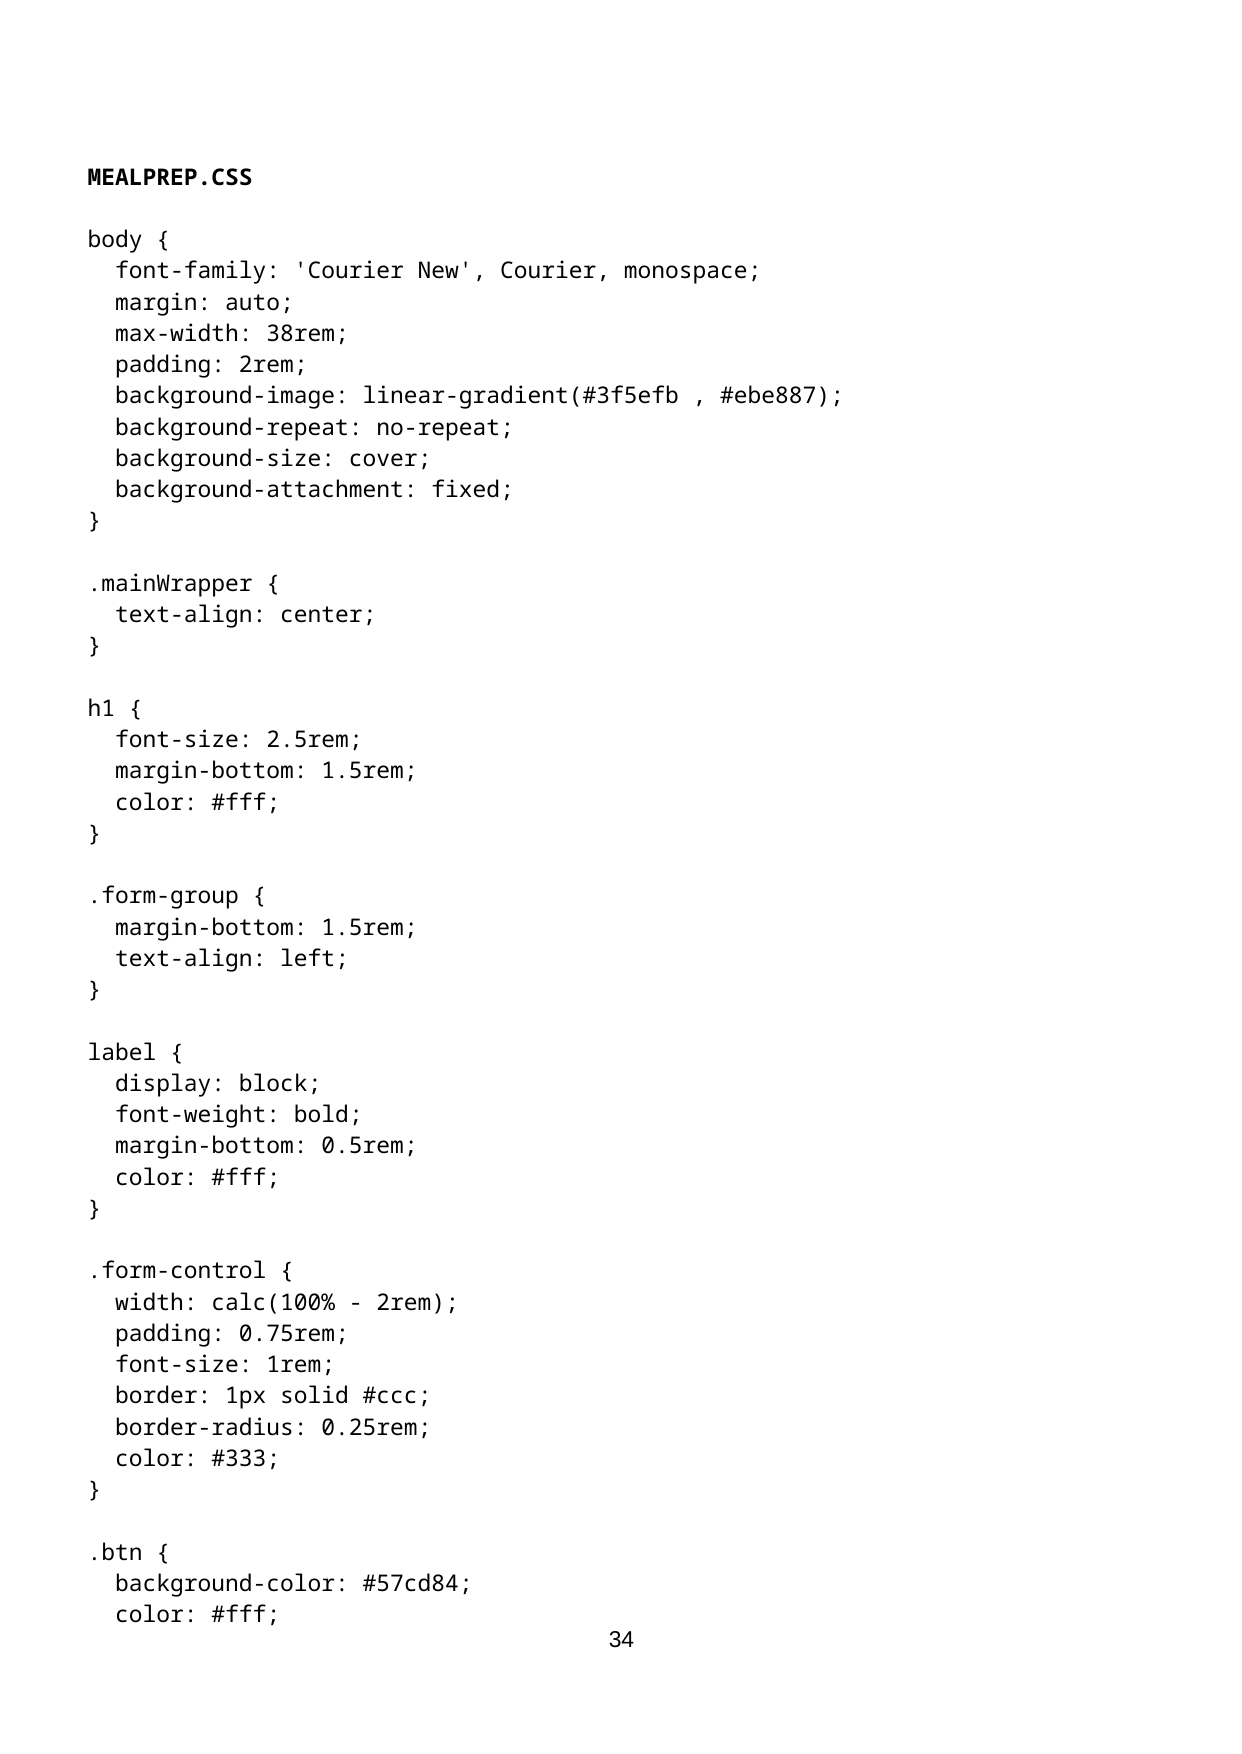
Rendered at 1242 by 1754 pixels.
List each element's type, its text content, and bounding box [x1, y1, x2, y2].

text } [87, 1192, 1134, 1223]
text max-width: 38rem; [87, 317, 1134, 348]
text label { [87, 1036, 1134, 1067]
text border: 1px solid #ccc; [87, 1379, 1134, 1411]
text MEALPREP.CSS [87, 161, 1134, 192]
text .mainWrapper { [87, 567, 1134, 598]
text font-size: 2.5rem; [87, 723, 1134, 754]
text .form-group { [87, 879, 1134, 911]
text h1 { [87, 692, 1134, 723]
text margin: auto; [87, 286, 1134, 317]
text display: block; [87, 1067, 1134, 1098]
text color: #fff; [87, 1161, 1134, 1192]
text color: #333; [87, 1442, 1134, 1473]
text .form-control { [87, 1254, 1134, 1286]
text width: calc(100% - 2rem); [87, 1286, 1134, 1317]
text } [87, 817, 1134, 848]
text color: #fff; [87, 786, 1134, 817]
text text-align: center; [87, 598, 1134, 629]
text color: #fff; [87, 1598, 1134, 1629]
text padding: 2rem; [87, 348, 1134, 379]
text background-attachment: fixed; [87, 473, 1134, 504]
text background-color: #57cd84; [87, 1567, 1134, 1598]
text background-image: linear-gradient(#3f5efb , #ebe887); [87, 379, 1134, 411]
text text-align: left; [87, 942, 1134, 973]
text } [87, 1473, 1134, 1504]
text .btn { [87, 1536, 1134, 1567]
text body { [87, 223, 1134, 254]
text font-family: 'Courier New', Courier, monospace; [87, 254, 1134, 286]
text background-size: cover; [87, 442, 1134, 473]
text } [87, 629, 1134, 661]
text } [87, 973, 1134, 1004]
text border-radius: 0.25rem; [87, 1411, 1134, 1442]
text margin-bottom: 1.5rem; [87, 911, 1134, 942]
text padding: 0.75rem; [87, 1317, 1134, 1348]
text background-repeat: no-repeat; [87, 411, 1134, 442]
text font-weight: bold; [87, 1098, 1134, 1129]
text font-size: 1rem; [87, 1348, 1134, 1379]
text } [87, 504, 1134, 536]
text margin-bottom: 0.5rem; [87, 1129, 1134, 1161]
text margin-bottom: 1.5rem; [87, 754, 1134, 786]
